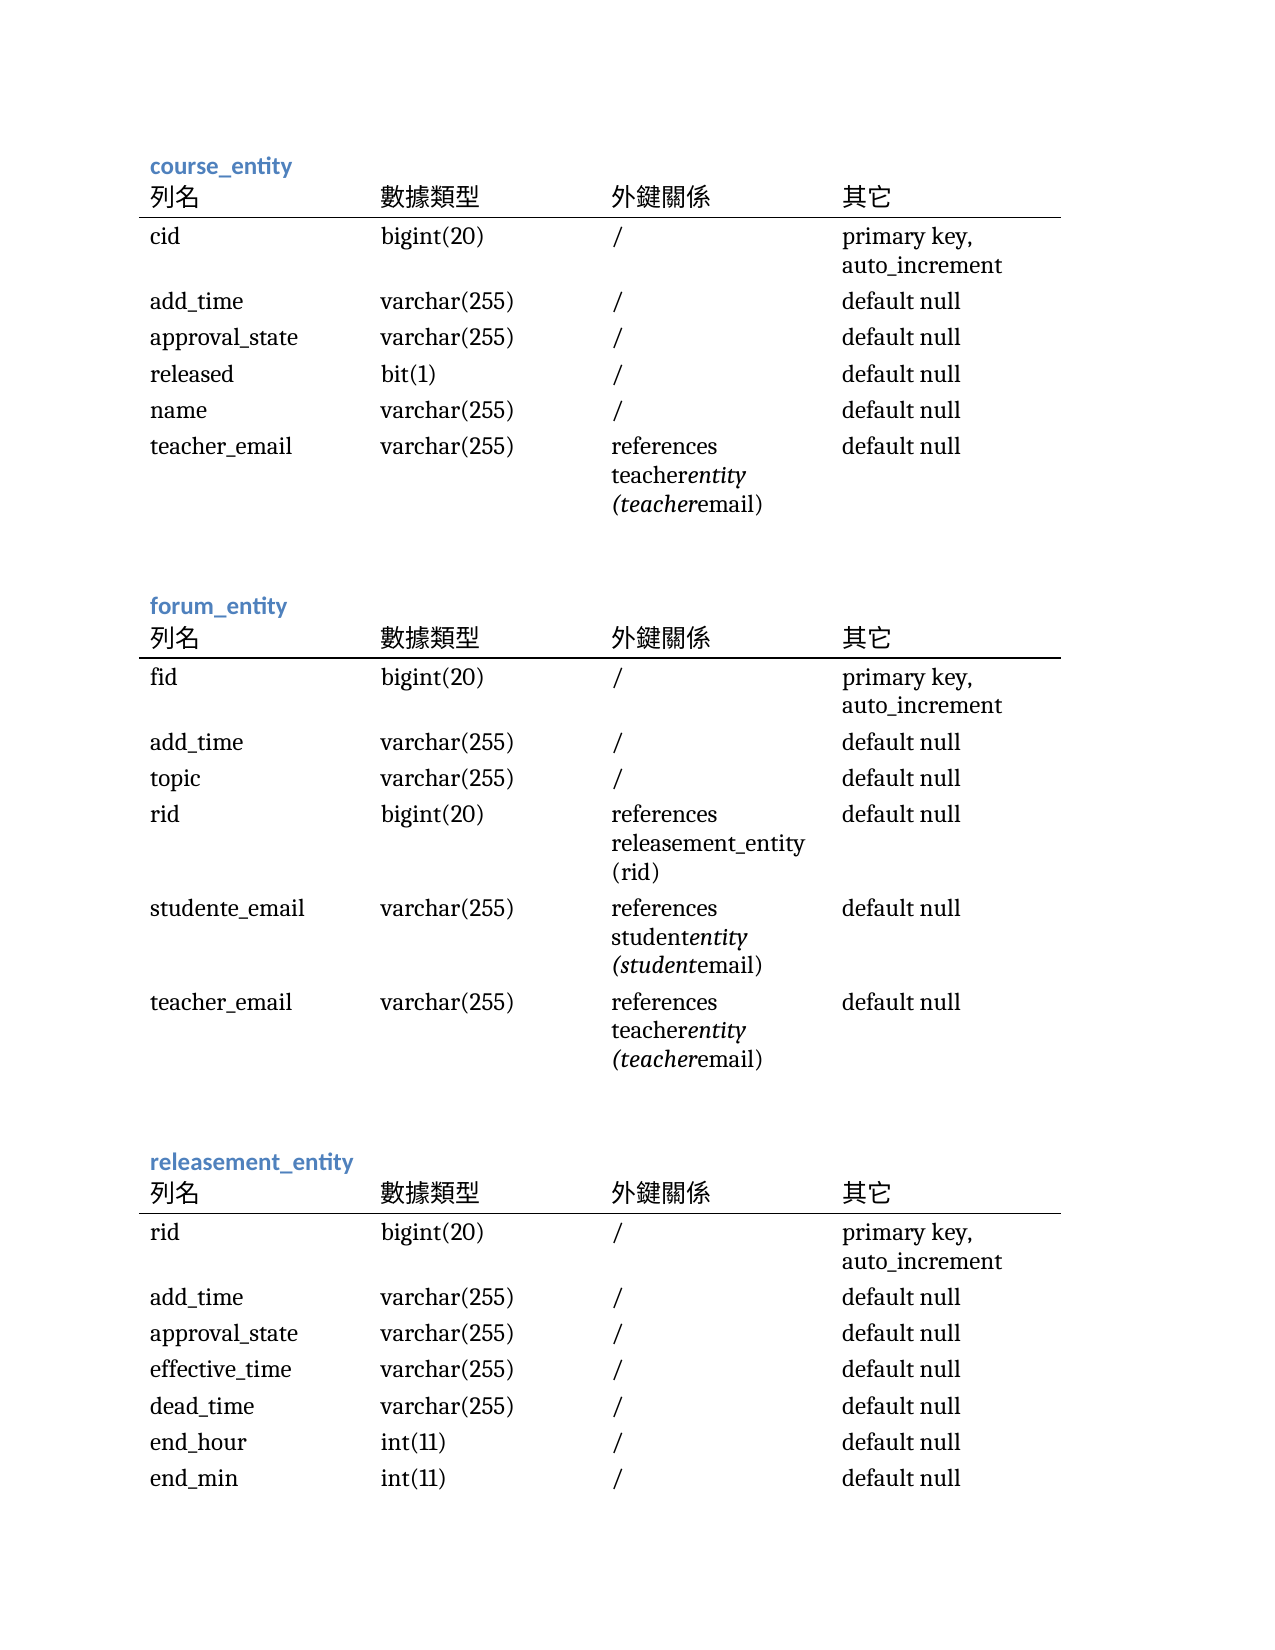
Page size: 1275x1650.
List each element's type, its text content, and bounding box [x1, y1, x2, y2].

table_header 外鍵關係 [600, 621, 831, 657]
table_cell bit(1) [369, 356, 600, 392]
table_cell / [600, 724, 831, 760]
table_cell rid [139, 1214, 369, 1279]
table_cell primary key, auto_increment [831, 218, 1061, 283]
table_cell / [600, 356, 831, 392]
table_cell references teacherentity (teacheremail) [600, 428, 831, 522]
table_cell default null [831, 320, 1061, 356]
table_cell default null [831, 356, 1061, 392]
table_cell primary key, auto_increment [831, 659, 1061, 724]
table_cell varchar(255) [369, 984, 600, 1077]
table_cell cid [139, 218, 369, 283]
table_cell int(11) [369, 1460, 600, 1497]
table_header 數據類型 [369, 621, 600, 657]
table_cell end_hour [139, 1424, 369, 1460]
table_cell / [600, 1352, 831, 1388]
table_cell bigint(20) [369, 659, 600, 724]
table_cell approval_state [139, 320, 369, 356]
table_cell default null [831, 1460, 1061, 1497]
table_cell / [600, 392, 831, 428]
table_cell bigint(20) [369, 796, 600, 890]
table_cell topic [139, 760, 369, 796]
table_cell / [600, 1279, 831, 1315]
table_cell / [600, 1388, 831, 1424]
table_cell default null [831, 1279, 1061, 1315]
table_cell / [600, 1214, 831, 1279]
table_cell add_time [139, 283, 369, 319]
table_cell default null [831, 428, 1061, 522]
table_cell add_time [139, 1279, 369, 1315]
table_cell / [600, 218, 831, 283]
table_cell varchar(255) [369, 1279, 600, 1315]
table_header 其它 [831, 1176, 1061, 1213]
table_header 數據類型 [369, 1176, 600, 1213]
table_cell references releasement_entity (rid) [600, 796, 831, 890]
table_cell default null [831, 1388, 1061, 1424]
table_cell approval_state [139, 1315, 369, 1352]
subtitle course_entity [150, 150, 1125, 181]
table_cell studente_email [139, 890, 369, 984]
table_cell varchar(255) [369, 724, 600, 760]
table_cell varchar(255) [369, 428, 600, 522]
table_cell varchar(255) [369, 392, 600, 428]
table_cell default null [831, 984, 1061, 1077]
table_cell / [600, 659, 831, 724]
subtitle forum_entity [150, 590, 1125, 621]
table_header 列名 [139, 621, 369, 657]
table_cell references studententity (studentemail) [600, 890, 831, 984]
table_cell / [600, 1460, 831, 1497]
table_header 其它 [831, 181, 1061, 217]
table_cell default null [831, 283, 1061, 319]
table_cell / [600, 320, 831, 356]
table_cell default null [831, 760, 1061, 796]
table_header 列名 [139, 1176, 369, 1213]
table_cell end_min [139, 1460, 369, 1497]
table_cell varchar(255) [369, 890, 600, 984]
table_cell varchar(255) [369, 1352, 600, 1388]
table_header 數據類型 [369, 181, 600, 217]
table_cell default null [831, 392, 1061, 428]
table_cell default null [831, 1352, 1061, 1388]
table_cell varchar(255) [369, 1388, 600, 1424]
table_header 列名 [139, 181, 369, 217]
table_cell bigint(20) [369, 1214, 600, 1279]
table_header 外鍵關係 [600, 181, 831, 217]
table_cell default null [831, 1424, 1061, 1460]
table_cell default null [831, 890, 1061, 984]
table_cell dead_time [139, 1388, 369, 1424]
table_cell add_time [139, 724, 369, 760]
table_cell varchar(255) [369, 760, 600, 796]
table_cell teacher_email [139, 428, 369, 522]
table_cell references teacherentity (teacheremail) [600, 984, 831, 1077]
table_cell default null [831, 724, 1061, 760]
table_cell fid [139, 659, 369, 724]
table_cell teacher_email [139, 984, 369, 1077]
table_cell / [600, 760, 831, 796]
table_cell effective_time [139, 1352, 369, 1388]
table_cell primary key, auto_increment [831, 1214, 1061, 1279]
table_cell name [139, 392, 369, 428]
table_cell default null [831, 1315, 1061, 1352]
table_header 其它 [831, 621, 1061, 657]
table_header 外鍵關係 [600, 1176, 831, 1213]
table_cell varchar(255) [369, 1315, 600, 1352]
table_cell released [139, 356, 369, 392]
table_cell rid [139, 796, 369, 890]
table_cell default null [831, 796, 1061, 890]
table_cell bigint(20) [369, 218, 600, 283]
table_cell / [600, 1315, 831, 1352]
table_cell varchar(255) [369, 283, 600, 319]
table_cell varchar(255) [369, 320, 600, 356]
table_cell / [600, 283, 831, 319]
table_cell / [600, 1424, 831, 1460]
subtitle releasement_entity [150, 1146, 1125, 1176]
table_cell int(11) [369, 1424, 600, 1460]
